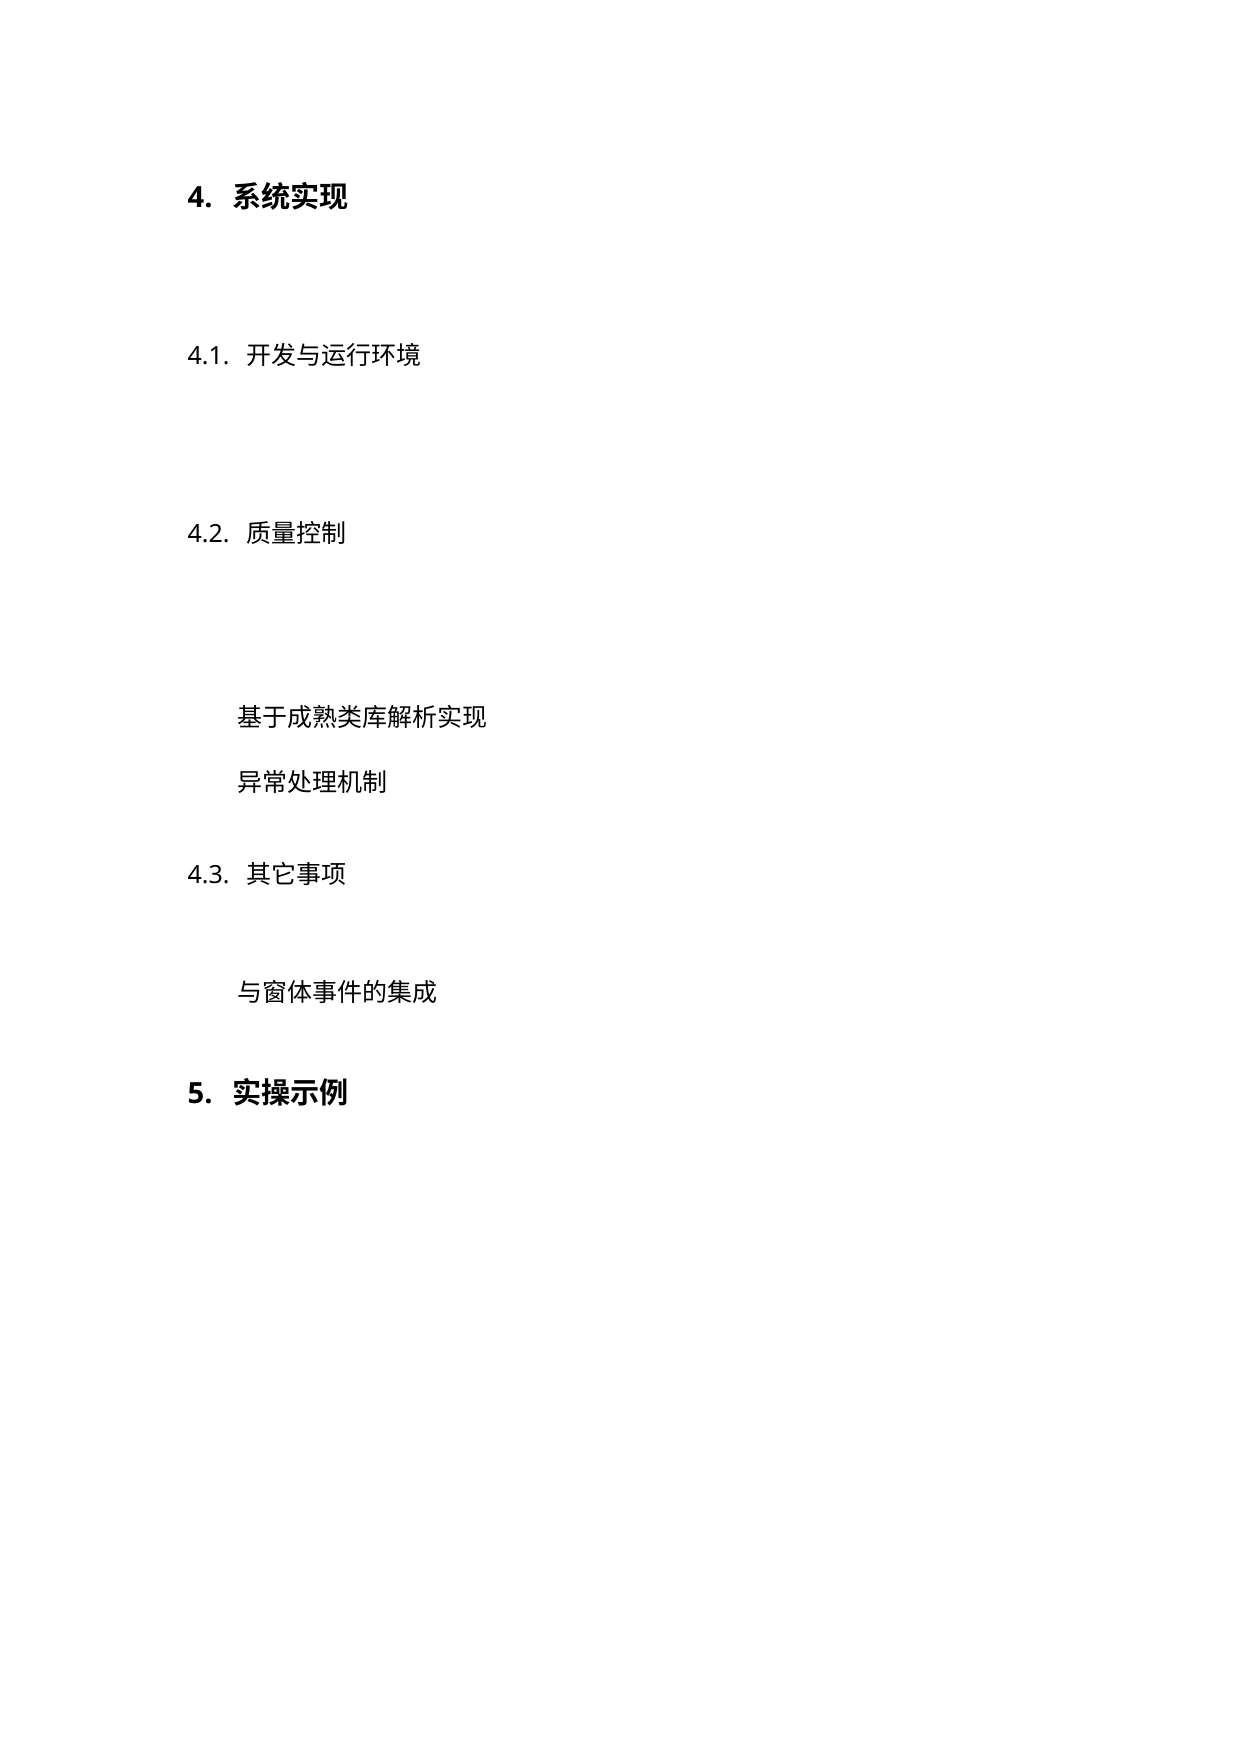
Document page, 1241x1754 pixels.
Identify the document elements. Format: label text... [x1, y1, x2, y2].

subtitle 其它事项 [187, 840, 1053, 905]
subtitle 实操示例 [187, 1059, 1053, 1124]
subtitle 质量控制 [187, 499, 1053, 564]
subtitle 系统实现 [187, 162, 1053, 227]
subtitle 开发与运行环境 [187, 321, 1053, 386]
list 与窗体事件的集成 [187, 958, 1053, 1023]
list 基于成熟类库解析实现 [187, 683, 1053, 748]
list 异常处理机制 [187, 748, 1053, 813]
